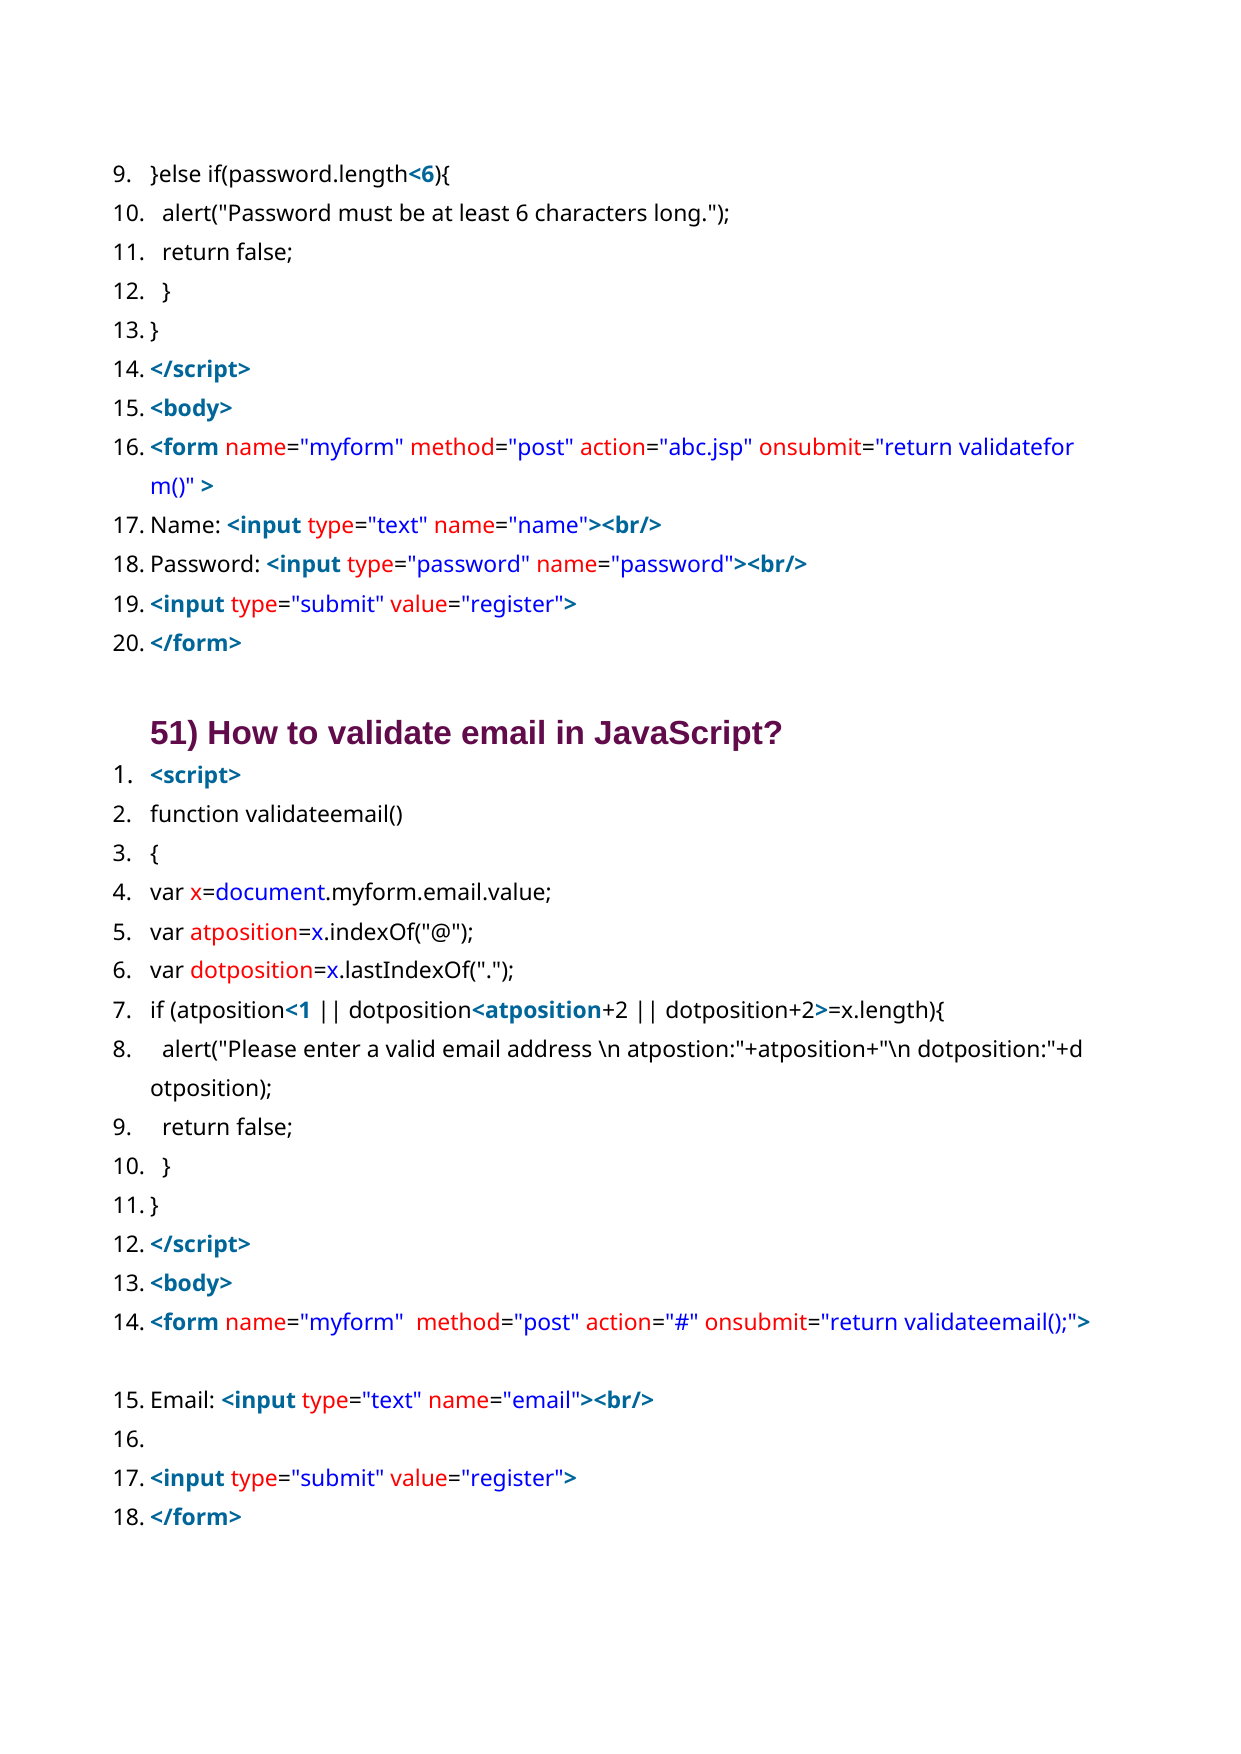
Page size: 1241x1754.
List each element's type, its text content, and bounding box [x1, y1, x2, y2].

list } [112, 267, 1090, 306]
list Name: <input type="text" name="name"><br/> [112, 502, 1090, 541]
list </form> [112, 1493, 1090, 1533]
list <script> [112, 751, 1090, 790]
list if (atposition<1 || dotposition<atposition+2 || dotposition+2>=x.length){ [112, 986, 1090, 1025]
list Password: <input type="password" name="password"><br/> [112, 541, 1090, 580]
list } [112, 1181, 1090, 1220]
list </script> [112, 1220, 1090, 1259]
list return false; [112, 1103, 1090, 1142]
list var x=document.myform.email.value; [112, 868, 1090, 908]
list return false; [112, 228, 1090, 267]
list function validateemail() [112, 790, 1090, 829]
list <form name="myform" method="post" action="#" onsubmit="return validateemail();"> [112, 1298, 1090, 1376]
list </form> [112, 619, 1090, 658]
list alert("Please enter a valid email address \n atpostion:"+atposition+"\n dotposition:"+dotposition); [112, 1025, 1090, 1103]
list <body> [112, 1259, 1090, 1298]
subtitle 51) How to validate email in JavaScript? [150, 713, 1090, 751]
list } [112, 1142, 1090, 1181]
list var dotposition=x.lastIndexOf("."); [112, 947, 1090, 986]
list } [112, 306, 1090, 345]
list <input type="submit" value="register"> [112, 580, 1090, 619]
list <input type="submit" value="register"> [112, 1454, 1090, 1493]
list }else if(password.length<6){ [112, 150, 1090, 189]
list <form name="myform" method="post" action="abc.jsp" onsubmit="return validateform()" > [112, 423, 1090, 502]
list var atposition=x.indexOf("@"); [112, 908, 1090, 947]
list alert("Password must be at least 6 characters long."); [112, 189, 1090, 228]
list <body> [112, 384, 1090, 423]
list Email: <input type="text" name="email"><br/> [112, 1376, 1090, 1415]
list </script> [112, 345, 1090, 384]
list { [112, 829, 1090, 868]
